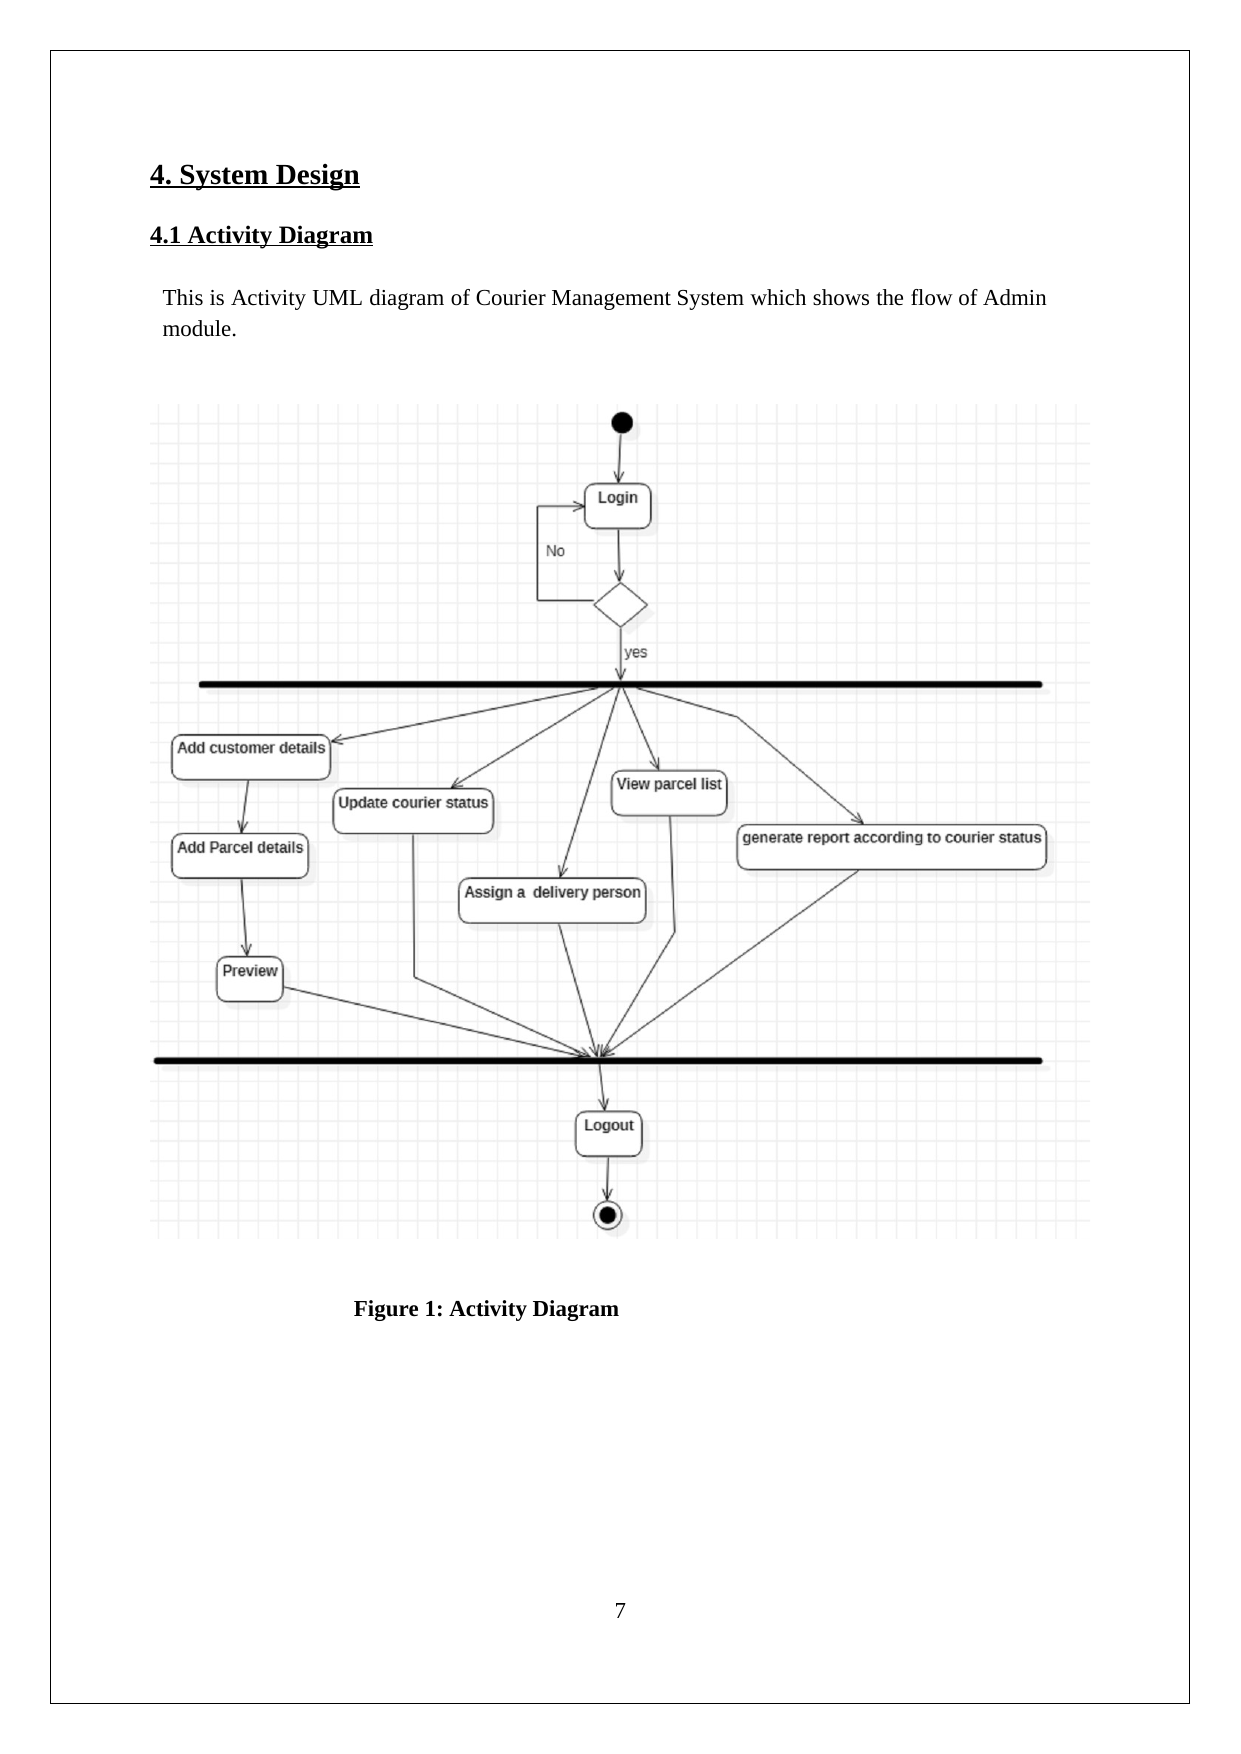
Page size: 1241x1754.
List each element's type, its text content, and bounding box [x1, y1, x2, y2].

text Figure 1: Activity Diagram [354, 1295, 1090, 1321]
subtitle 4.1 Activity Diagram [150, 220, 1090, 249]
picture [150, 404, 1091, 1239]
subtitle 4. System Design [150, 157, 1090, 191]
text This is Activity UML diagram of Courier Management System which shows the flow of Admin module. [162, 284, 1090, 341]
